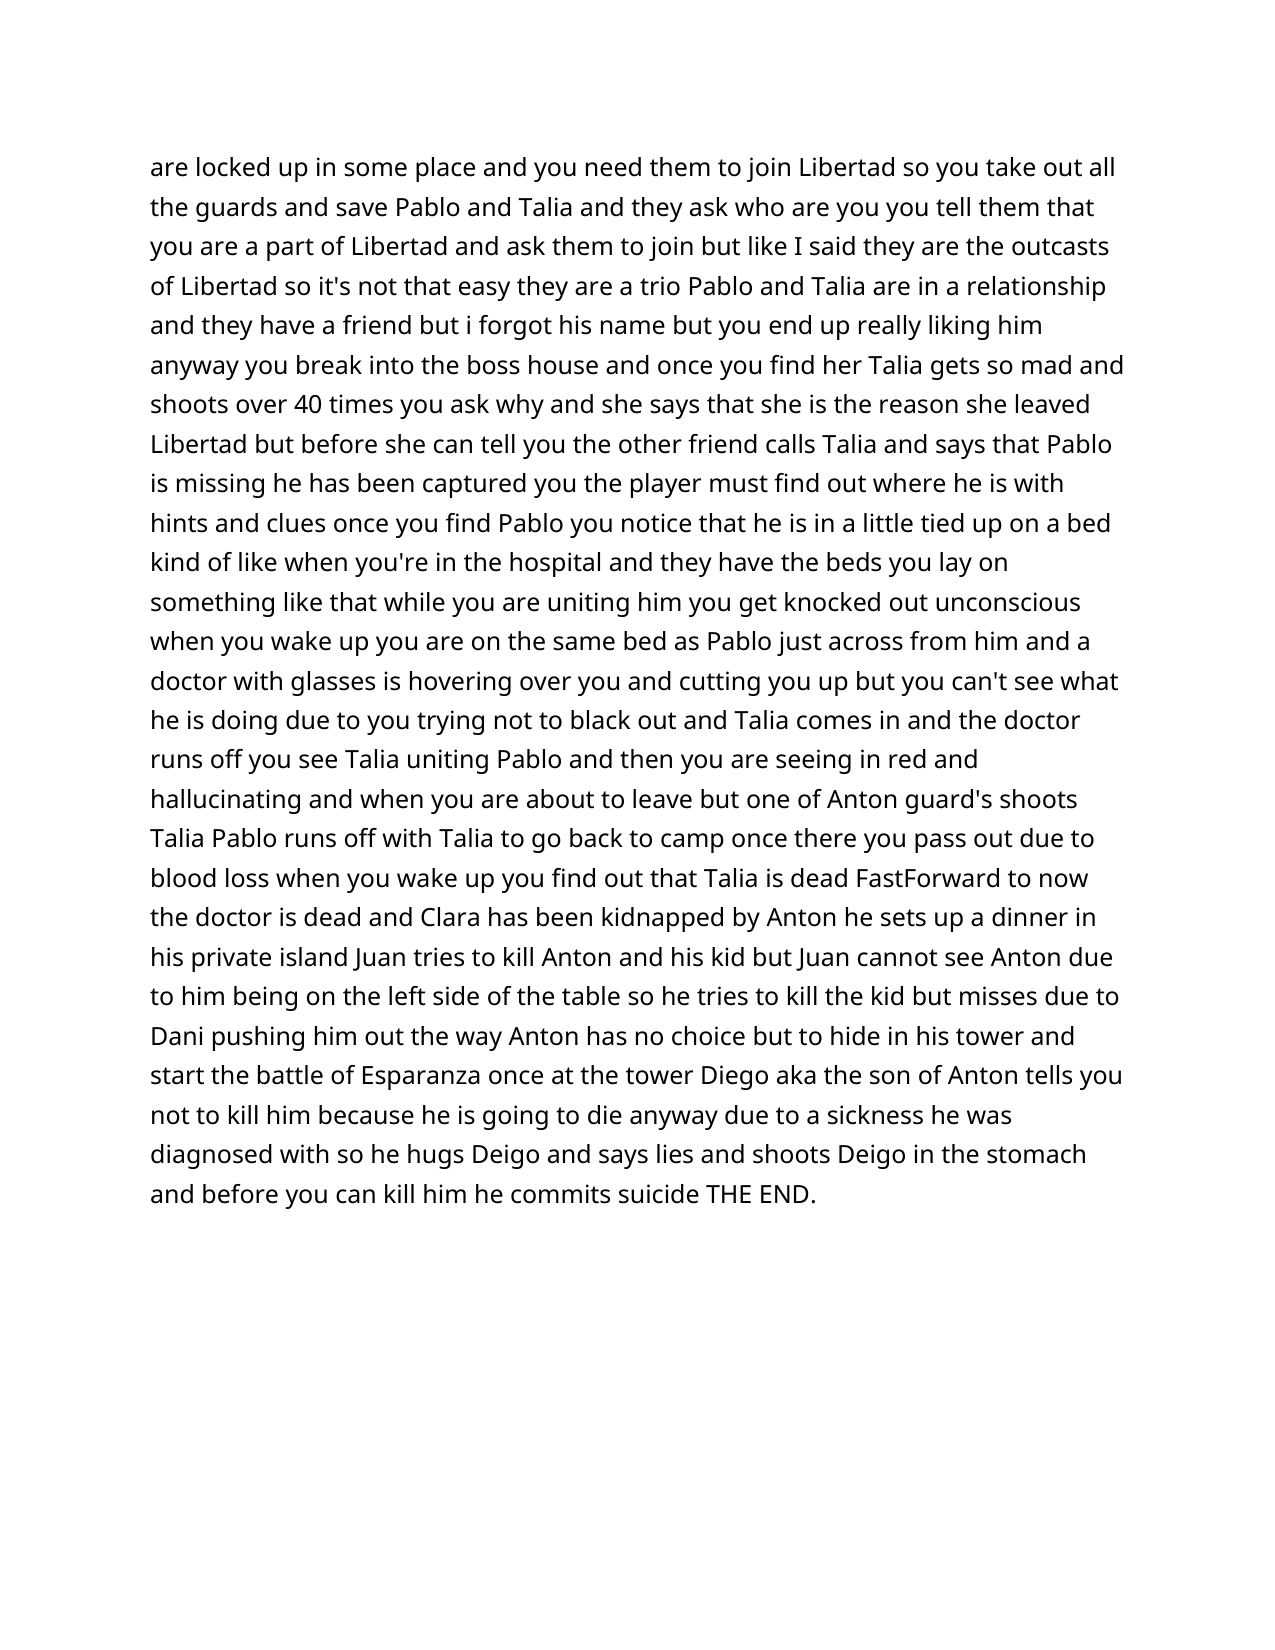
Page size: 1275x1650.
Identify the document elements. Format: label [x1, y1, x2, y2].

text [150, 150, 1125, 1211]
